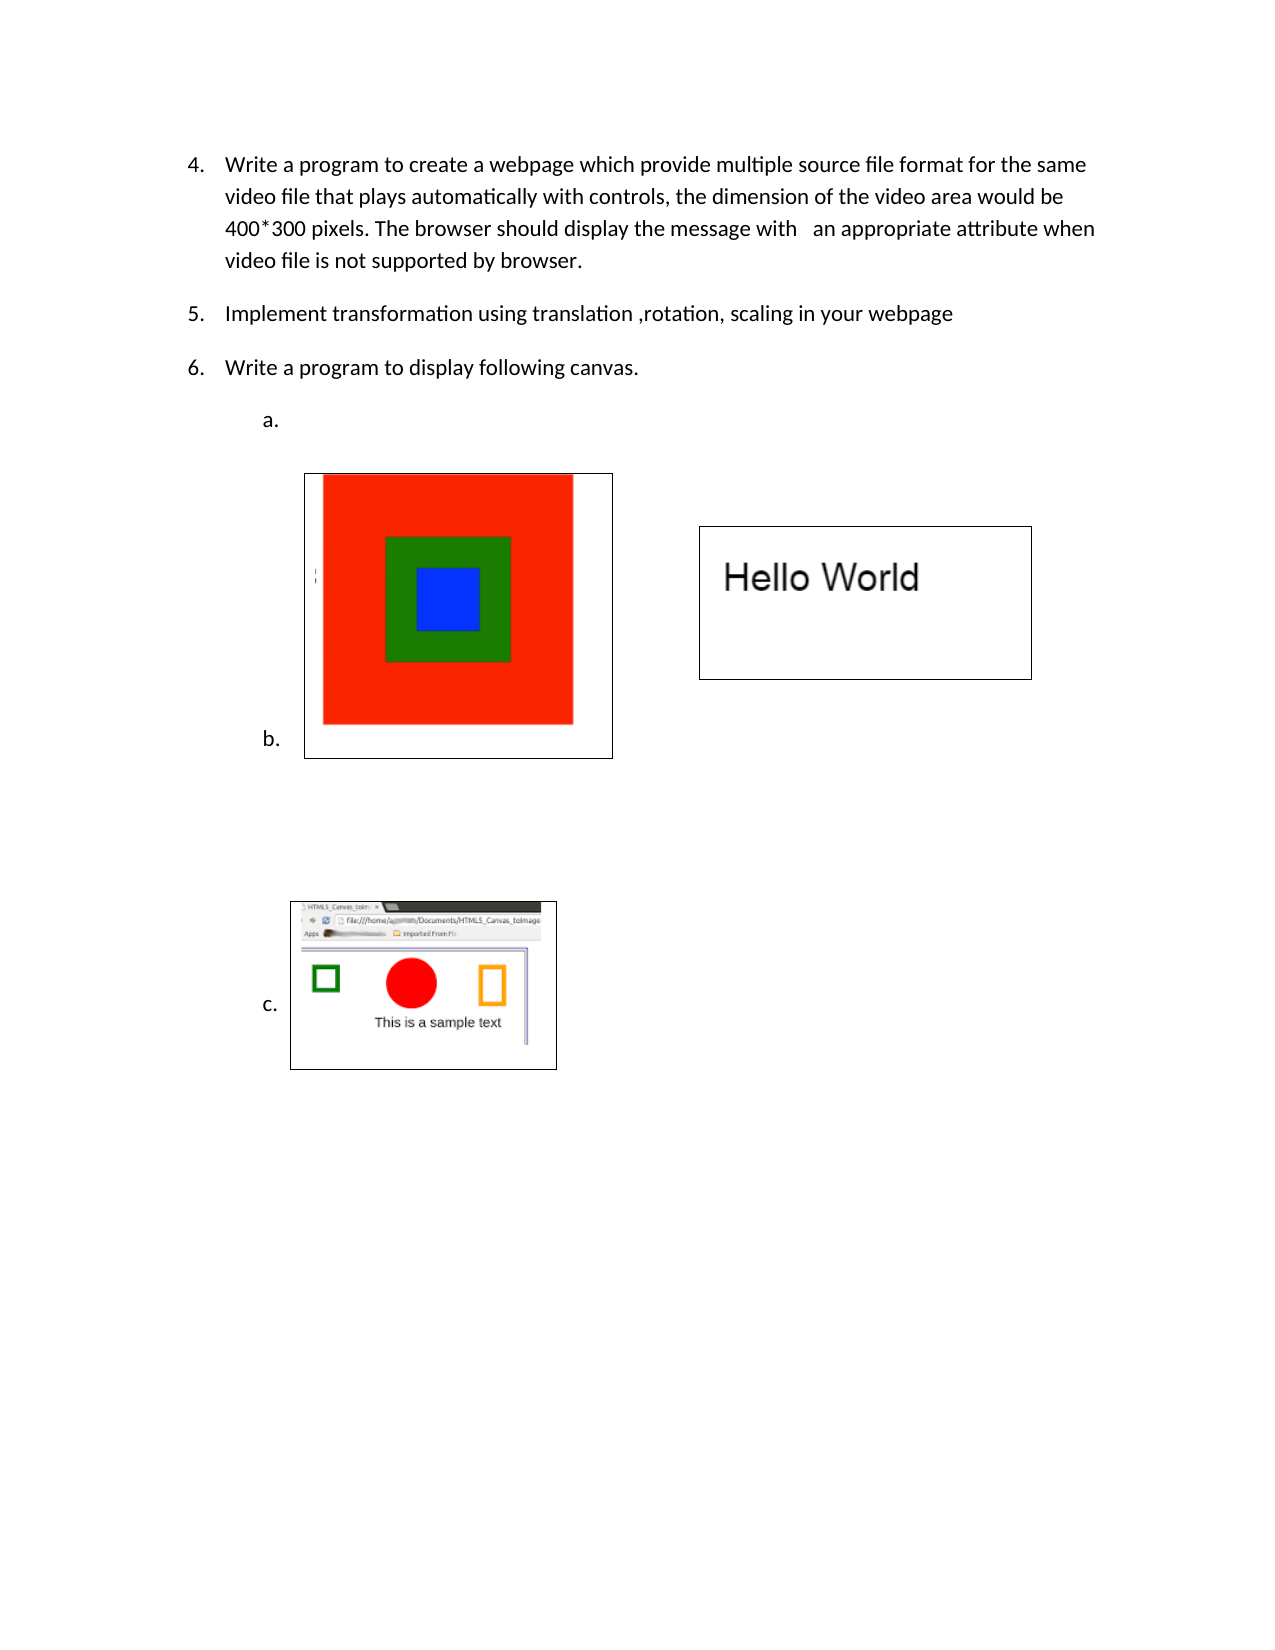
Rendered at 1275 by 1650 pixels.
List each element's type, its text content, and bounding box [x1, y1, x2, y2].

picture [315, 474, 583, 734]
list Implement transformation using translation ,rotation, scaling in your webpage [187, 299, 1125, 328]
picture [710, 527, 966, 655]
table_header [305, 474, 612, 758]
table_header [291, 902, 556, 1069]
list Write a program to display following canvas. [187, 353, 1125, 381]
list Write a program to create a webpage which provide multiple source file format for the same video file that plays automatically with controls, the dimension of the video area would be 400*300 pixels. The browser should display the message with an appropriate attribute when video file is not supported by browser. [187, 150, 1125, 274]
picture [301, 902, 542, 1045]
table_header [700, 527, 1031, 679]
